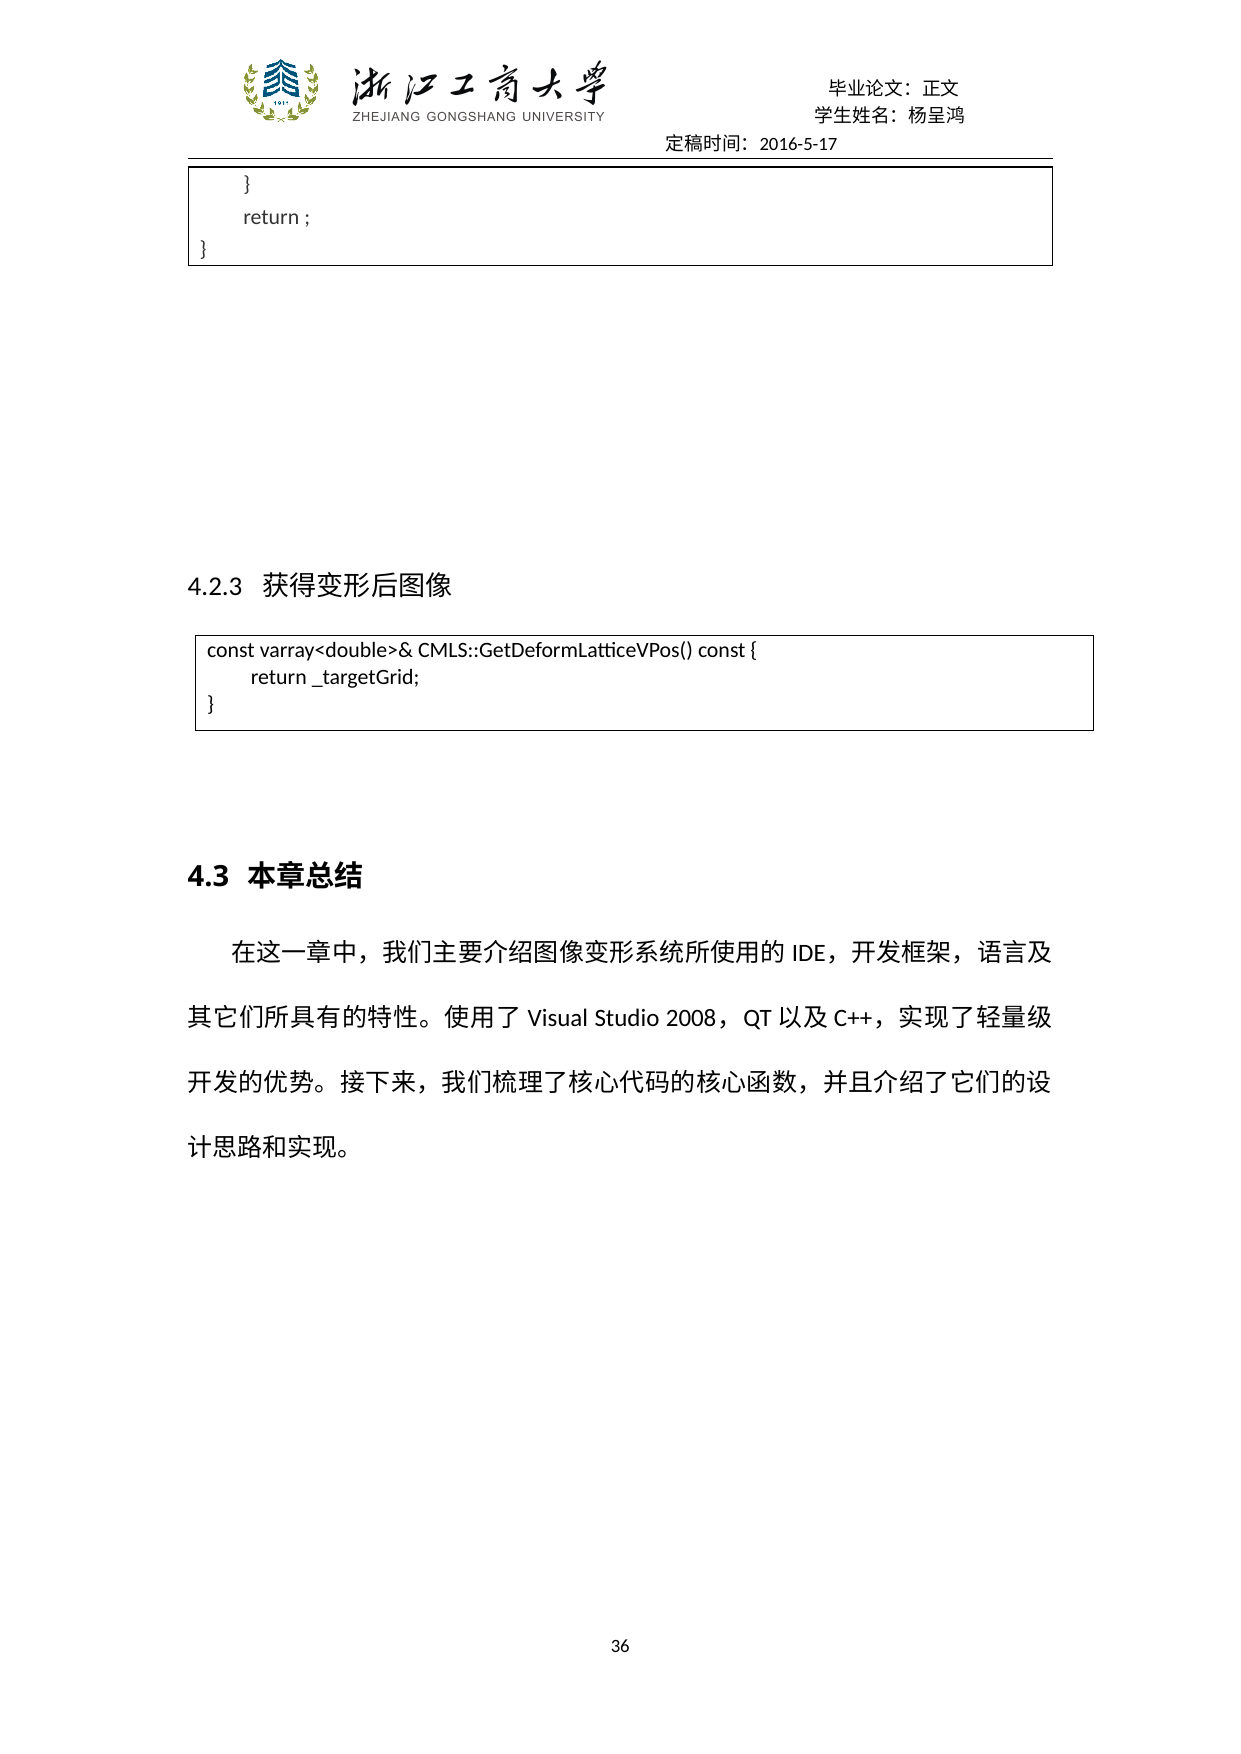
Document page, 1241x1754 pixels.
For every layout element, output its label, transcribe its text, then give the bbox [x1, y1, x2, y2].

subtitle 获得变形后图像 [187, 551, 1053, 616]
picture [243, 52, 319, 128]
table_header const varray<double>& CMLS::GetDeformLatticeVPos() const { return _targetGrid; } [196, 636, 1093, 730]
subtitle 本章总结 [187, 841, 1053, 906]
text 在这一章中，我们主要介绍图像变形系统所使用的IDE，开发框架，语言及其它们所具有的特性。使用了Visual Studio 2008，QT以及C++，实现了轻量级开发的优势。接下来，我们梳理了核心代码的核心函数，并且介绍了它们的设计思路和实现。 [187, 918, 1053, 1178]
picture [337, 52, 619, 134]
